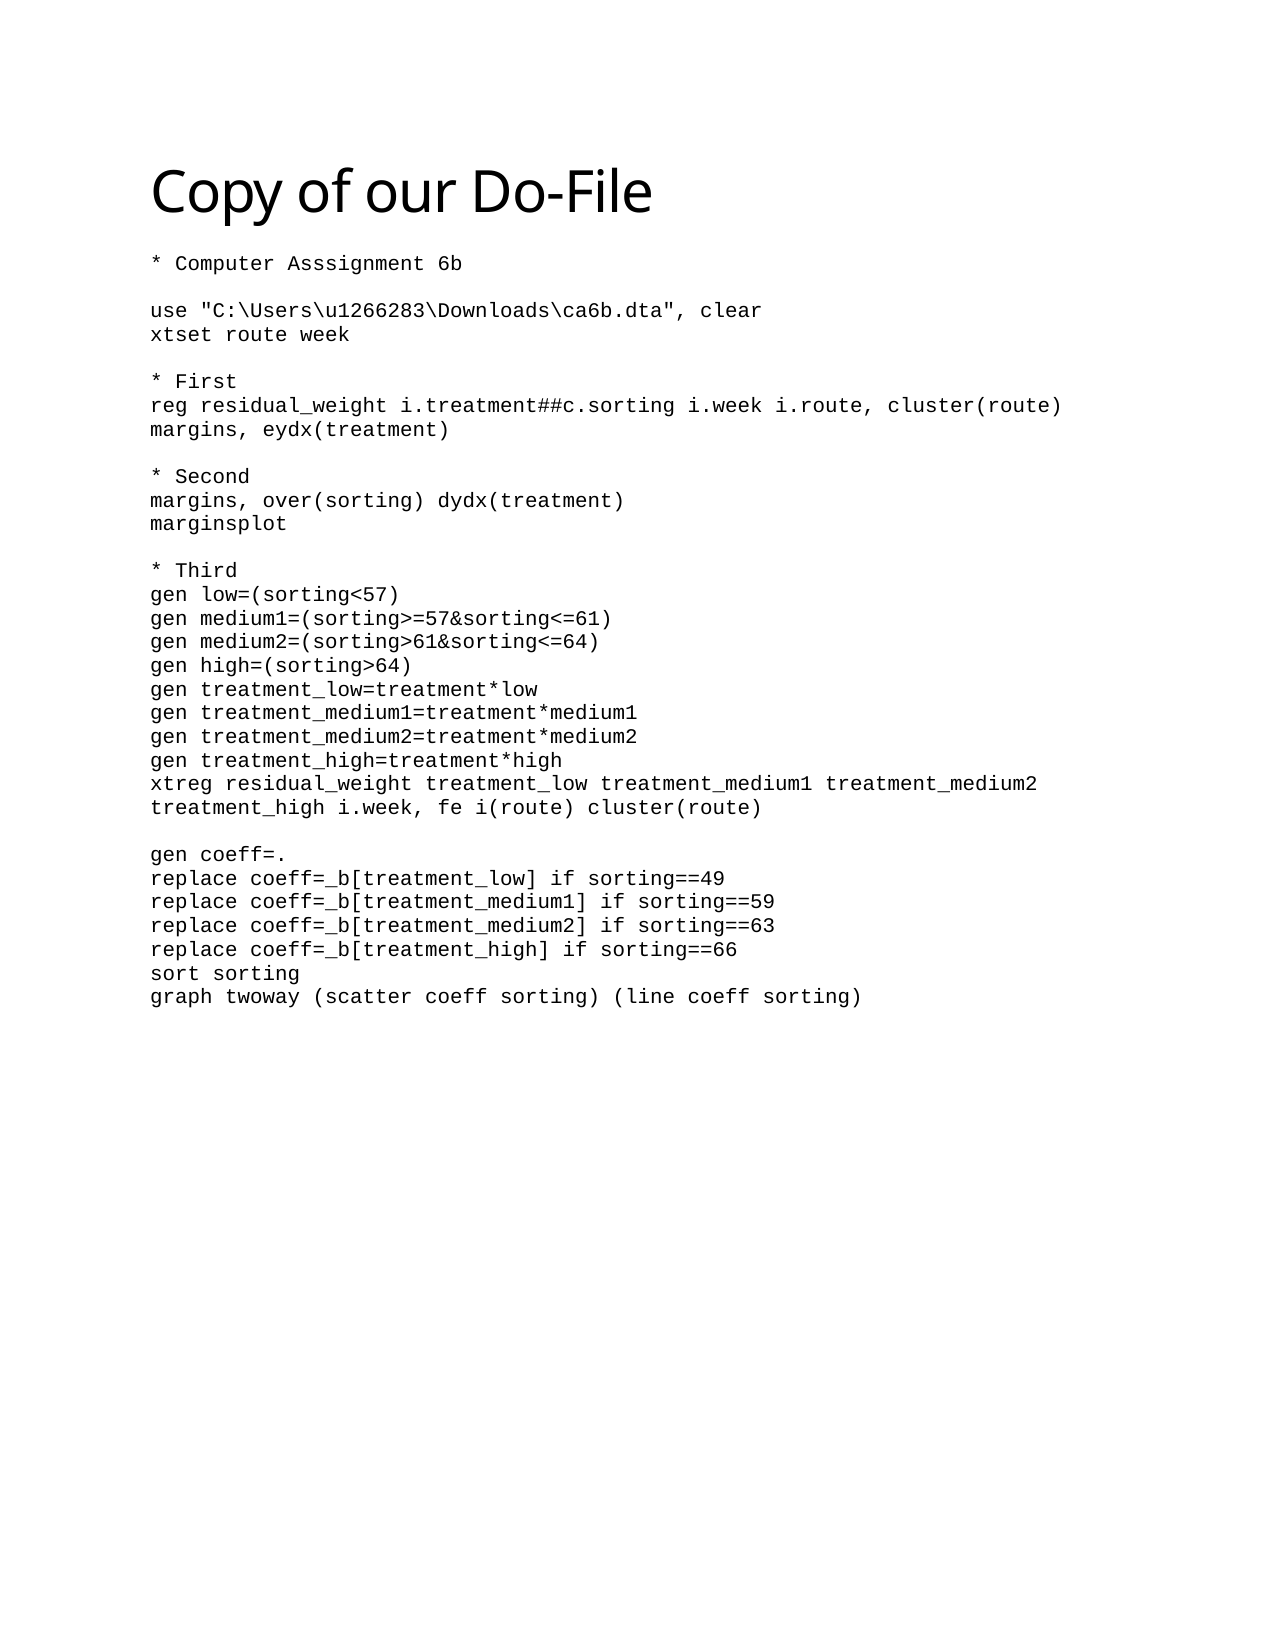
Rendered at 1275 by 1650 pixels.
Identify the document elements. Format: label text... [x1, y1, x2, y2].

text gen coeff=. [150, 844, 1125, 868]
text replace coeff=_b[treatment_high] if sorting==66 [150, 939, 1125, 962]
text gen treatment_medium1=treatment*medium1 [150, 702, 1125, 726]
text gen medium1=(sorting>=57&sorting<=61) [150, 608, 1125, 631]
text graph twoway (scatter coeff sorting) (line coeff sorting) [150, 986, 1125, 1010]
text replace coeff=_b[treatment_medium2] if sorting==63 [150, 915, 1125, 939]
text gen medium2=(sorting>61&sorting<=64) [150, 631, 1125, 655]
text replace coeff=_b[treatment_low] if sorting==49 [150, 868, 1125, 892]
text gen treatment_low=treatment*low [150, 679, 1125, 702]
text reg residual_weight i.treatment##c.sorting i.week i.route, cluster(route) [150, 395, 1125, 419]
text gen low=(sorting<57) [150, 584, 1125, 608]
text * Third [150, 561, 1125, 584]
text use "C:\Users\u1266283\Downloads\ca6b.dta", clear [150, 300, 1125, 324]
text * Computer Asssignment 6b [150, 253, 1125, 277]
text replace coeff=_b[treatment_medium1] if sorting==59 [150, 892, 1125, 915]
text gen high=(sorting>64) [150, 655, 1125, 679]
text margins, eydx(treatment) [150, 419, 1125, 442]
text * First [150, 371, 1125, 395]
text xtset route week [150, 324, 1125, 348]
text xtreg residual_weight treatment_low treatment_medium1 treatment_medium2 treatment_high i.week, fe i(route) cluster(route) [150, 773, 1125, 821]
text gen treatment_medium2=treatment*medium2 [150, 726, 1125, 750]
text * Second [150, 466, 1125, 489]
text gen treatment_high=treatment*high [150, 750, 1125, 773]
text margins, over(sorting) dydx(treatment) [150, 489, 1125, 513]
text sort sorting [150, 962, 1125, 986]
text marginsplot [150, 513, 1125, 537]
title Copy of our Do-File [150, 150, 1125, 229]
